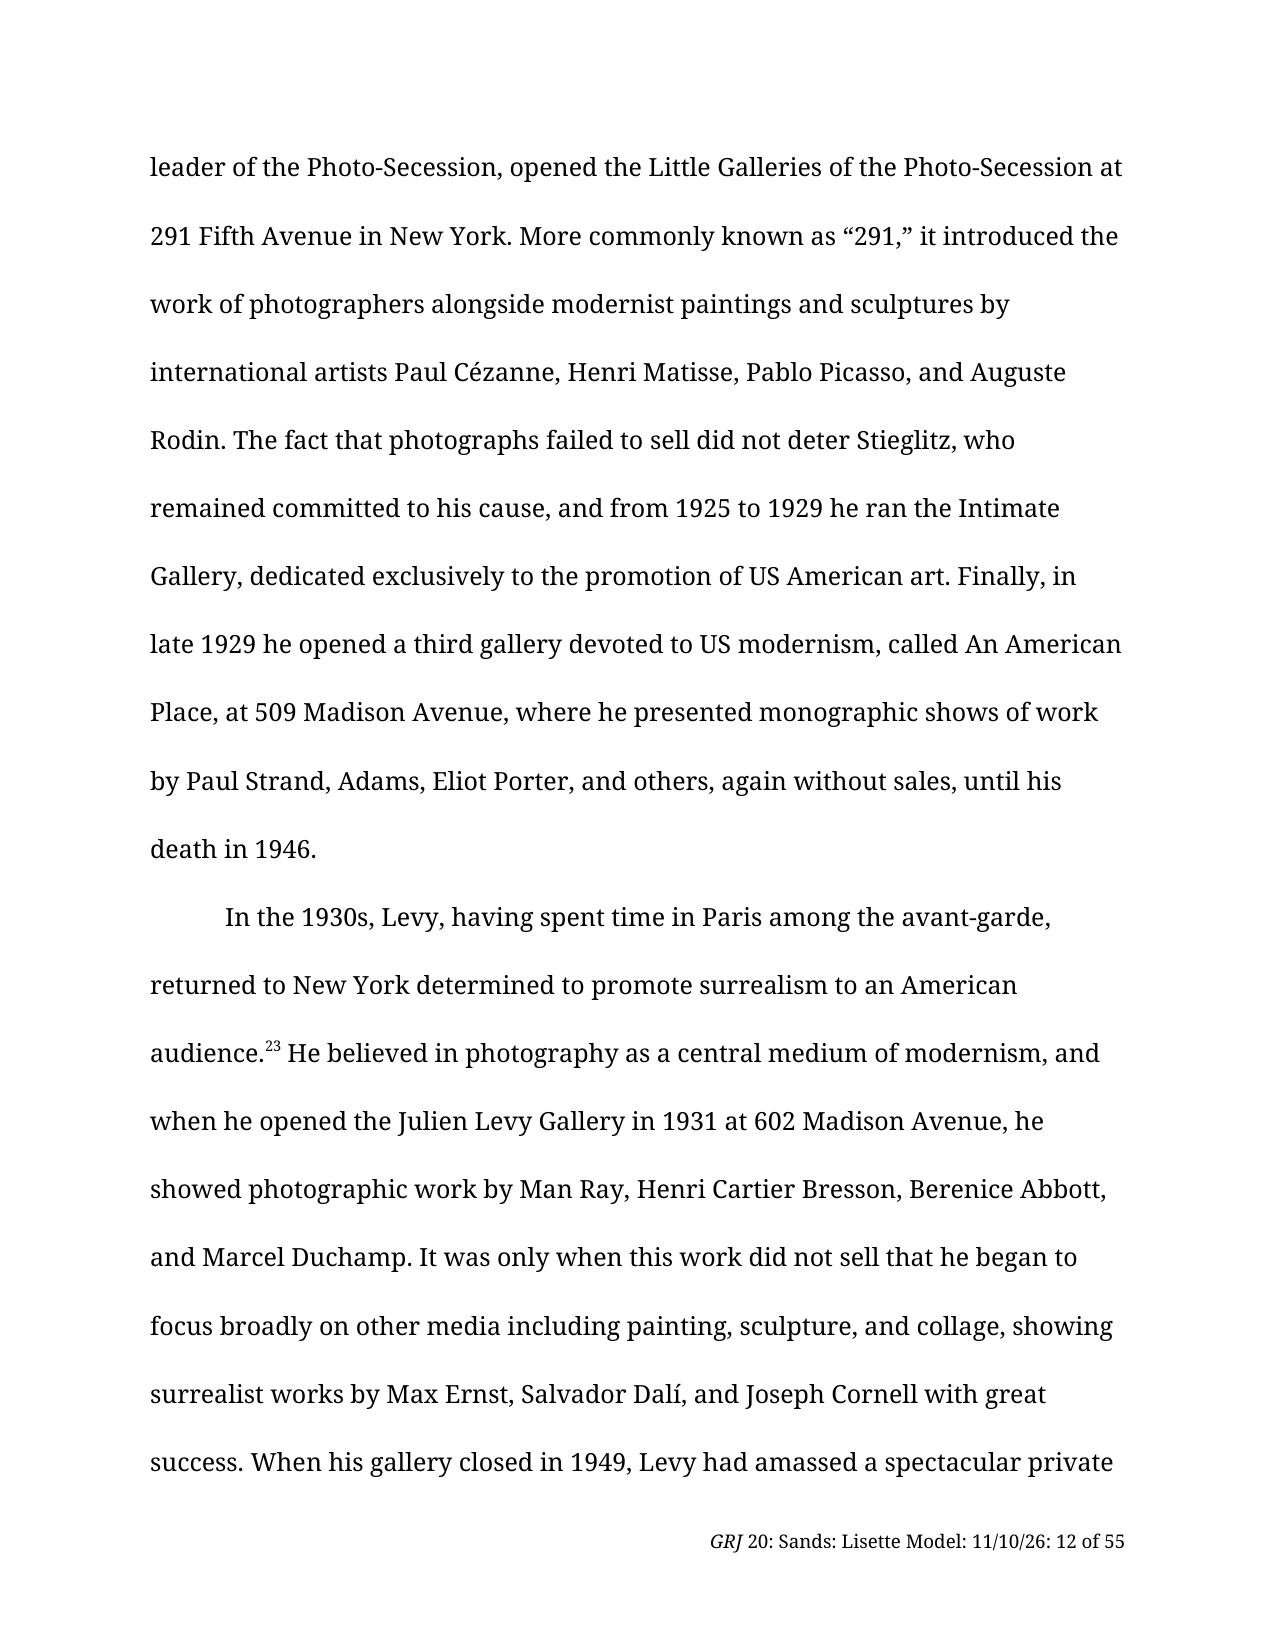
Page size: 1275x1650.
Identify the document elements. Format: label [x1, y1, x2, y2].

text [150, 150, 1125, 865]
text [150, 899, 1125, 1478]
